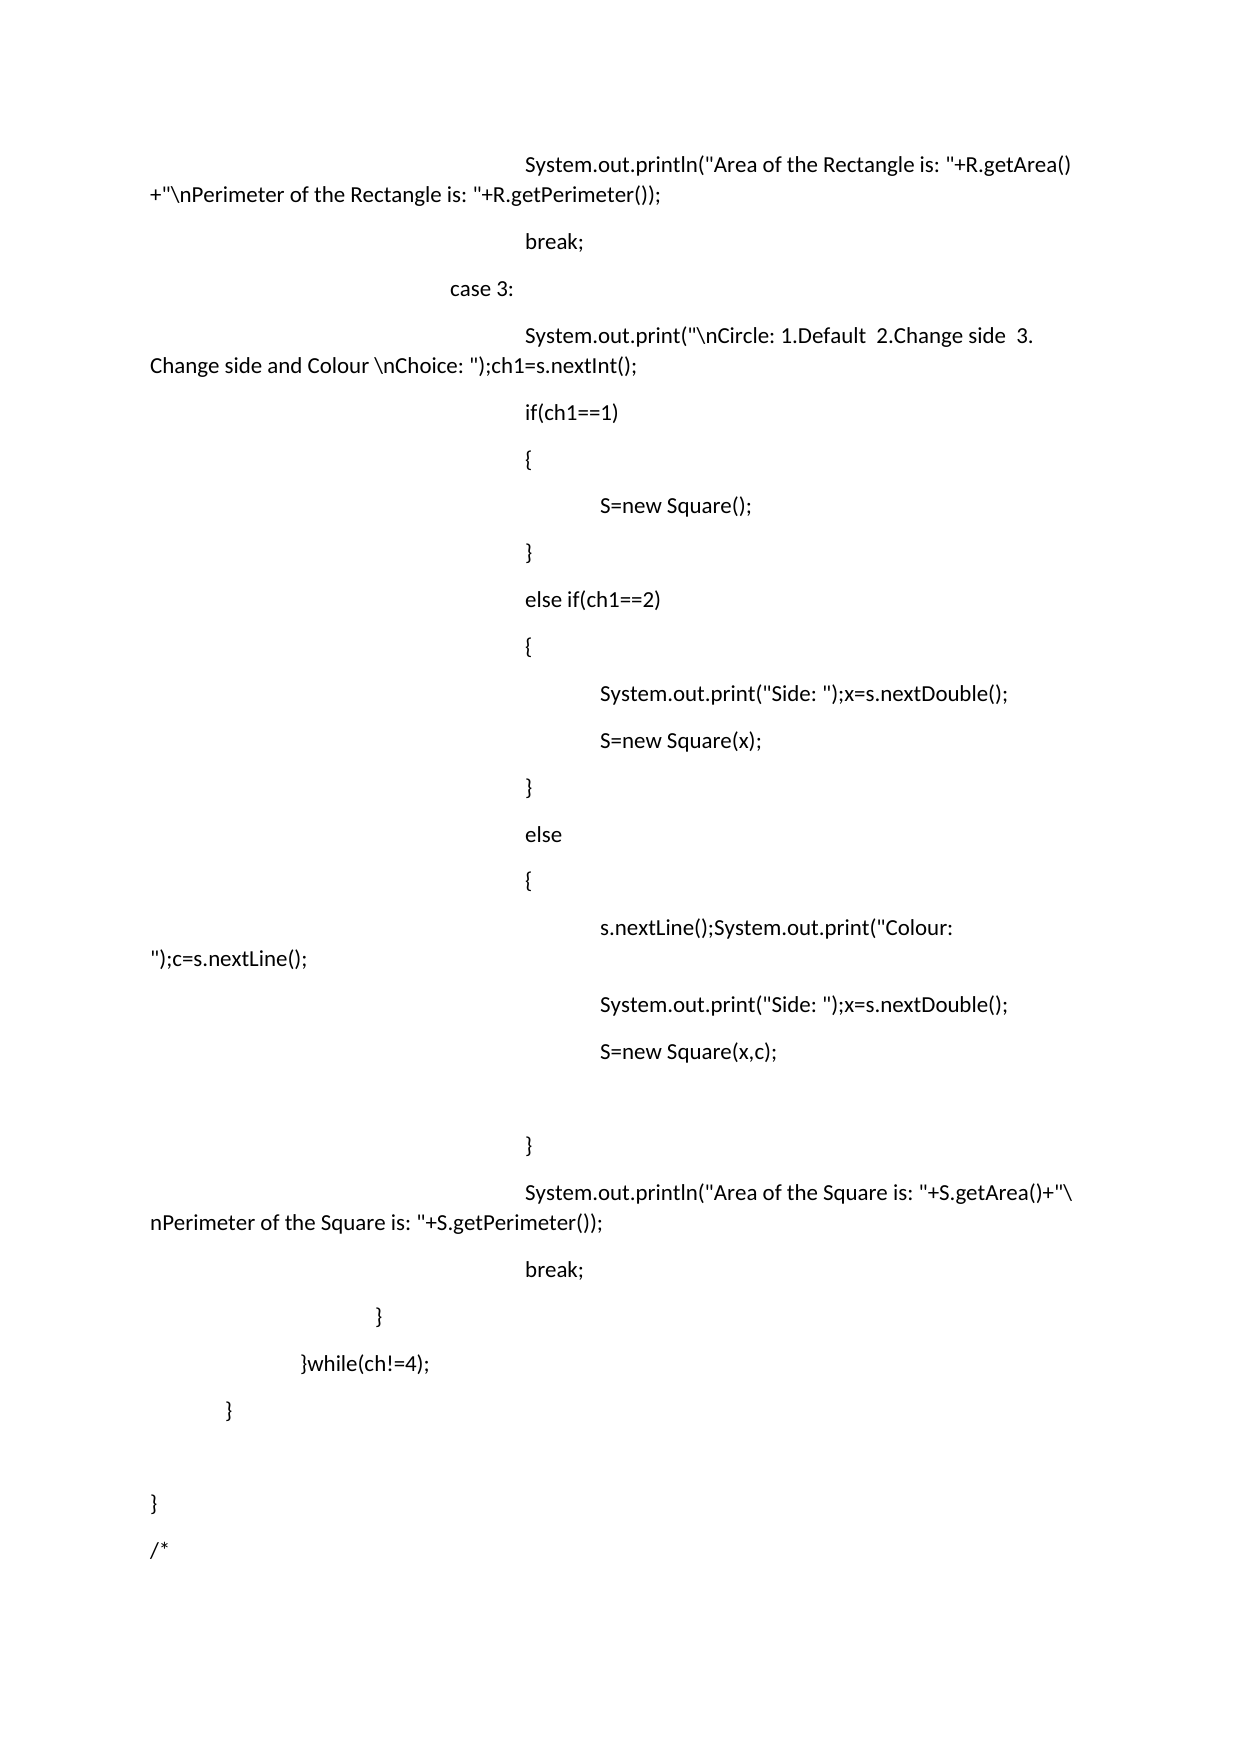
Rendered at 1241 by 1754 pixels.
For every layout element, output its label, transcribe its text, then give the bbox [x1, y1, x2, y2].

text break; [150, 227, 1090, 255]
text System.out.print("\nCircle: 1.Default 2.Change side 3. Change side and Colour \nChoice: ");ch1=s.nextInt(); [150, 321, 1090, 379]
text } [150, 1396, 1090, 1424]
text System.out.println("Area of the Rectangle is: "+R.getArea()+"\nPerimeter of the Rectangle is: "+R.getPerimeter()); [150, 150, 1090, 208]
text S=new Square(); [150, 492, 1090, 520]
text break; [150, 1255, 1090, 1283]
text S=new Square(x); [150, 726, 1090, 754]
text /* [150, 1536, 1090, 1564]
text { [150, 867, 1090, 895]
text System.out.print("Side: ");x=s.nextDouble(); [150, 679, 1090, 707]
text else if(ch1==2) [150, 585, 1090, 613]
text } [150, 773, 1090, 801]
text case 3: [150, 274, 1090, 302]
text { [150, 632, 1090, 660]
text } [150, 538, 1090, 567]
text } [150, 1302, 1090, 1330]
text System.out.println("Area of the Square is: "+S.getArea()+"\nPerimeter of the Square is: "+S.getPerimeter()); [150, 1178, 1090, 1236]
text } [150, 1131, 1090, 1159]
text S=new Square(x,c); [150, 1037, 1090, 1066]
text }while(ch!=4); [150, 1349, 1090, 1377]
text if(ch1==1) [150, 398, 1090, 426]
text { [150, 445, 1090, 473]
text else [150, 820, 1090, 848]
text } [150, 1489, 1090, 1518]
text System.out.print("Side: ");x=s.nextDouble(); [150, 991, 1090, 1019]
text s.nextLine();System.out.print("Colour: ");c=s.nextLine(); [150, 913, 1090, 972]
